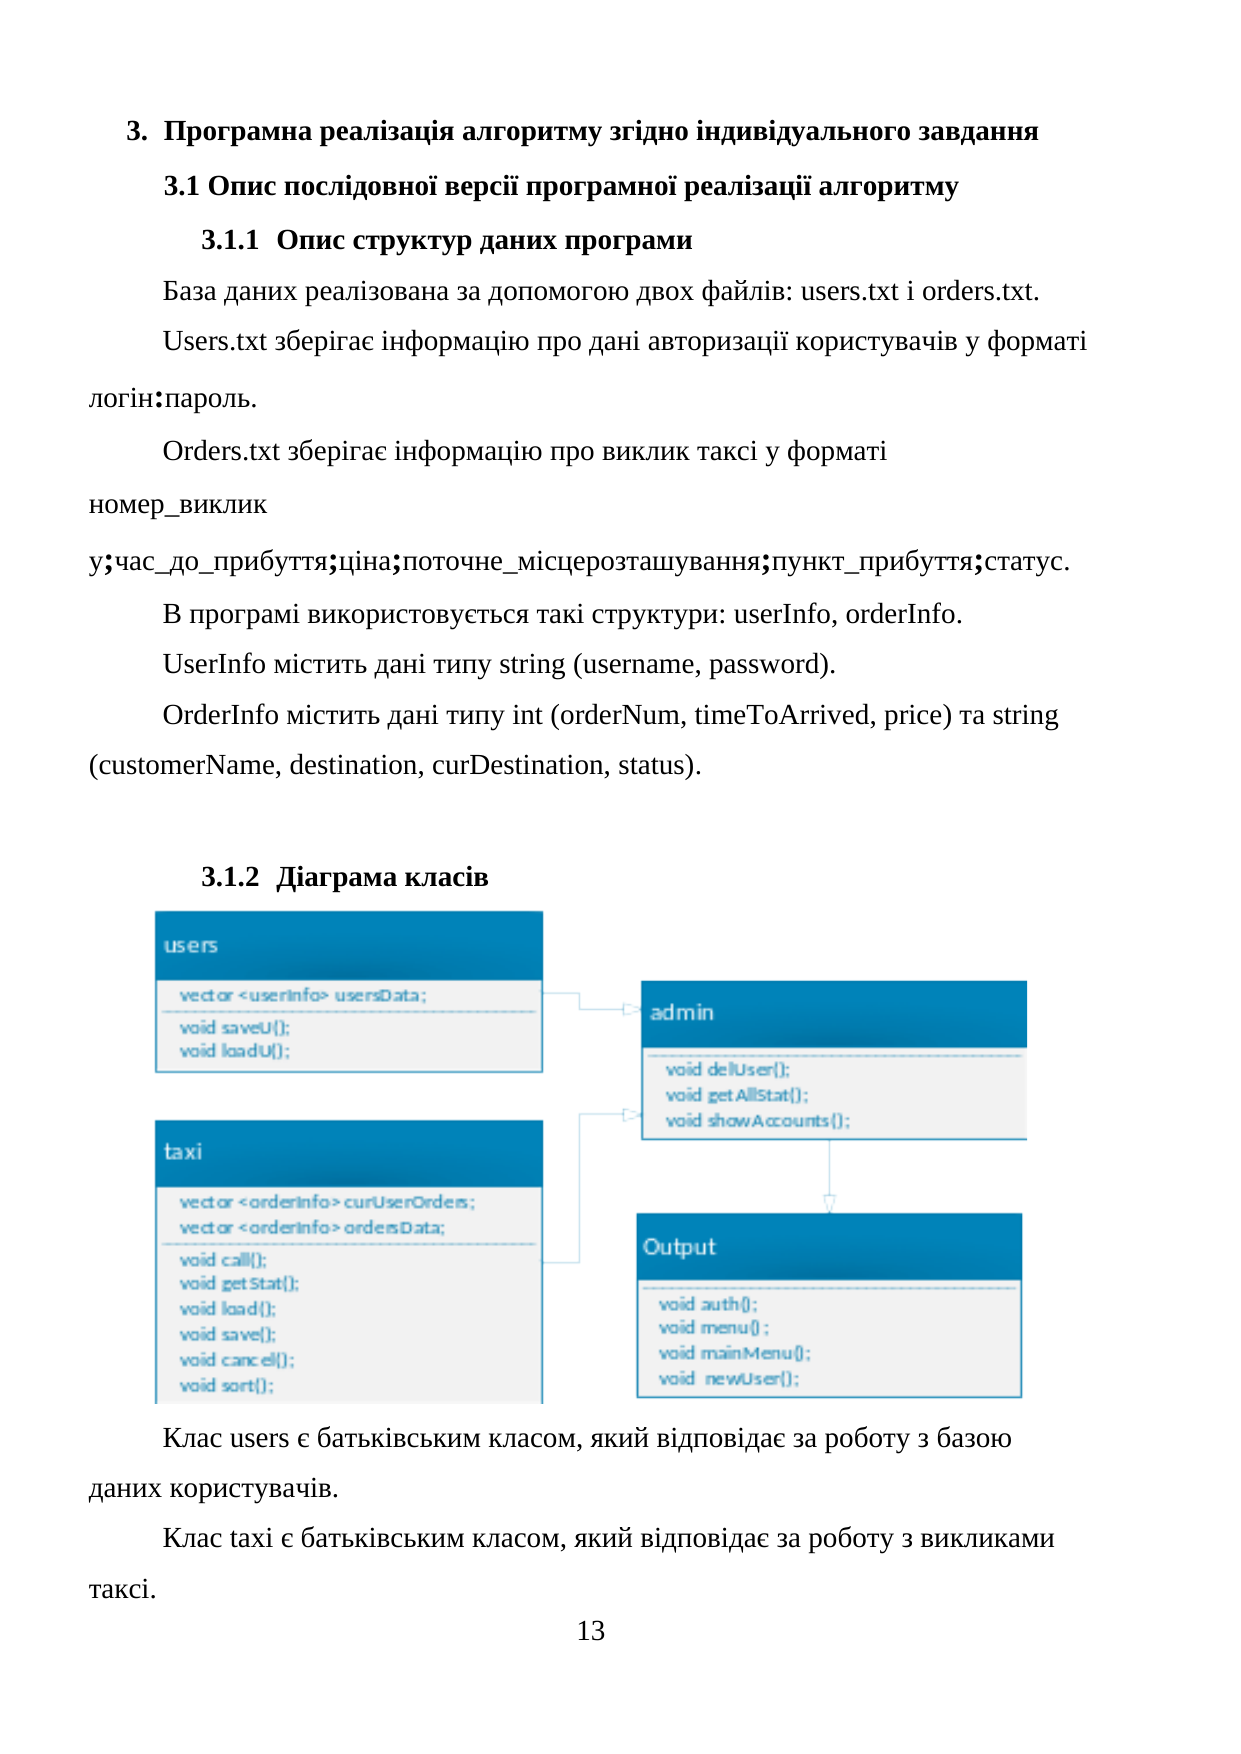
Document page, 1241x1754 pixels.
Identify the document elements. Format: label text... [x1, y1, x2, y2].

text UserInfo містить дані типу string (username, password). [88, 647, 1093, 680]
list Діаграма класів [201, 859, 1093, 893]
text Users.txt зберігає інформацію про дані авторизації користувачів у форматі логін:пароль. [88, 323, 1093, 414]
text Клас users є батьківським класом, який відповідає за роботу з базою даних користувачів. [88, 1420, 1093, 1504]
text База даних реалізована за допомогою двох файлів: users.txt і orders.txt. [162, 273, 1093, 306]
text В програмі використовується такі структури: userInfo, orderInfo. [88, 596, 1093, 630]
text OrderInfo містить дані типу int (orderNum, timeToArrived, price) та string (customerName, destination, curDestination, status). [88, 697, 1093, 781]
list Опис структур даних програми [201, 222, 1093, 256]
text Orders.txt зберігає інформацію про виклик таксі у форматі номер_виклику;час_до_прибуття;ціна;поточне_місцерозташування;пункт_прибуття;статус. [88, 433, 1093, 577]
text Опис послідовної версії програмної реалізації алгоритму [163, 168, 1093, 202]
list Програмна реалізація алгоритму згідно індивідуального завдання [126, 113, 1093, 147]
text Клас taxi є батьківським класом, який відповідає за роботу з викликами таксі. [88, 1521, 1093, 1604]
